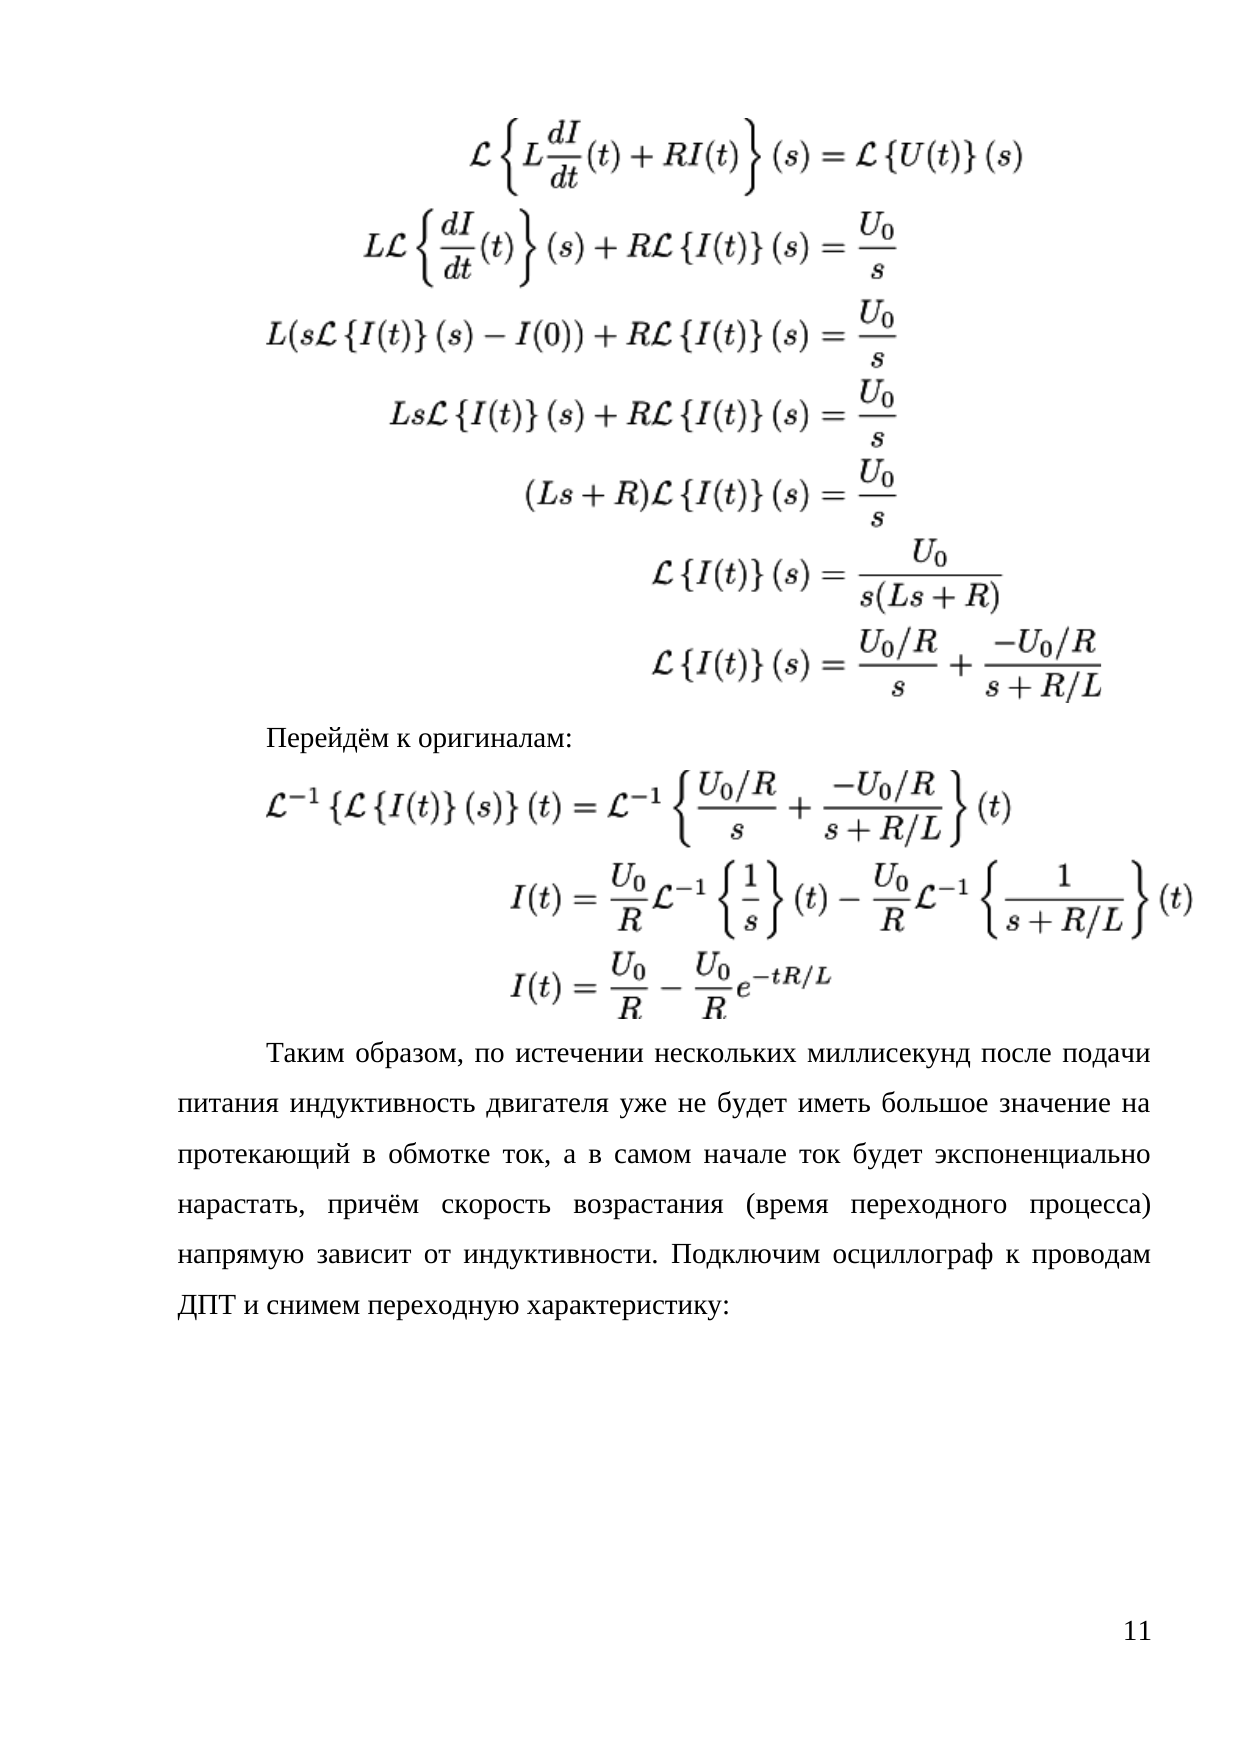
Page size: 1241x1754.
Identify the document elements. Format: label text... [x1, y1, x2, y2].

picture [265, 118, 1102, 703]
text Таким образом, по истечении нескольких миллисекунд после подачи питания индуктивность двигателя уже не будет иметь большое значение на протекающий в обмотке ток, а в самом начале ток будет экспоненциально нарастать, причём скорость возрастания (время переходного процесса) напрямую зависит от индуктивности. Подключим осциллограф к проводам ДПТ и снимем переходную характеристику: [177, 1035, 1152, 1320]
picture [265, 770, 1193, 1019]
text Перейдём к оригиналам: [177, 720, 1152, 753]
